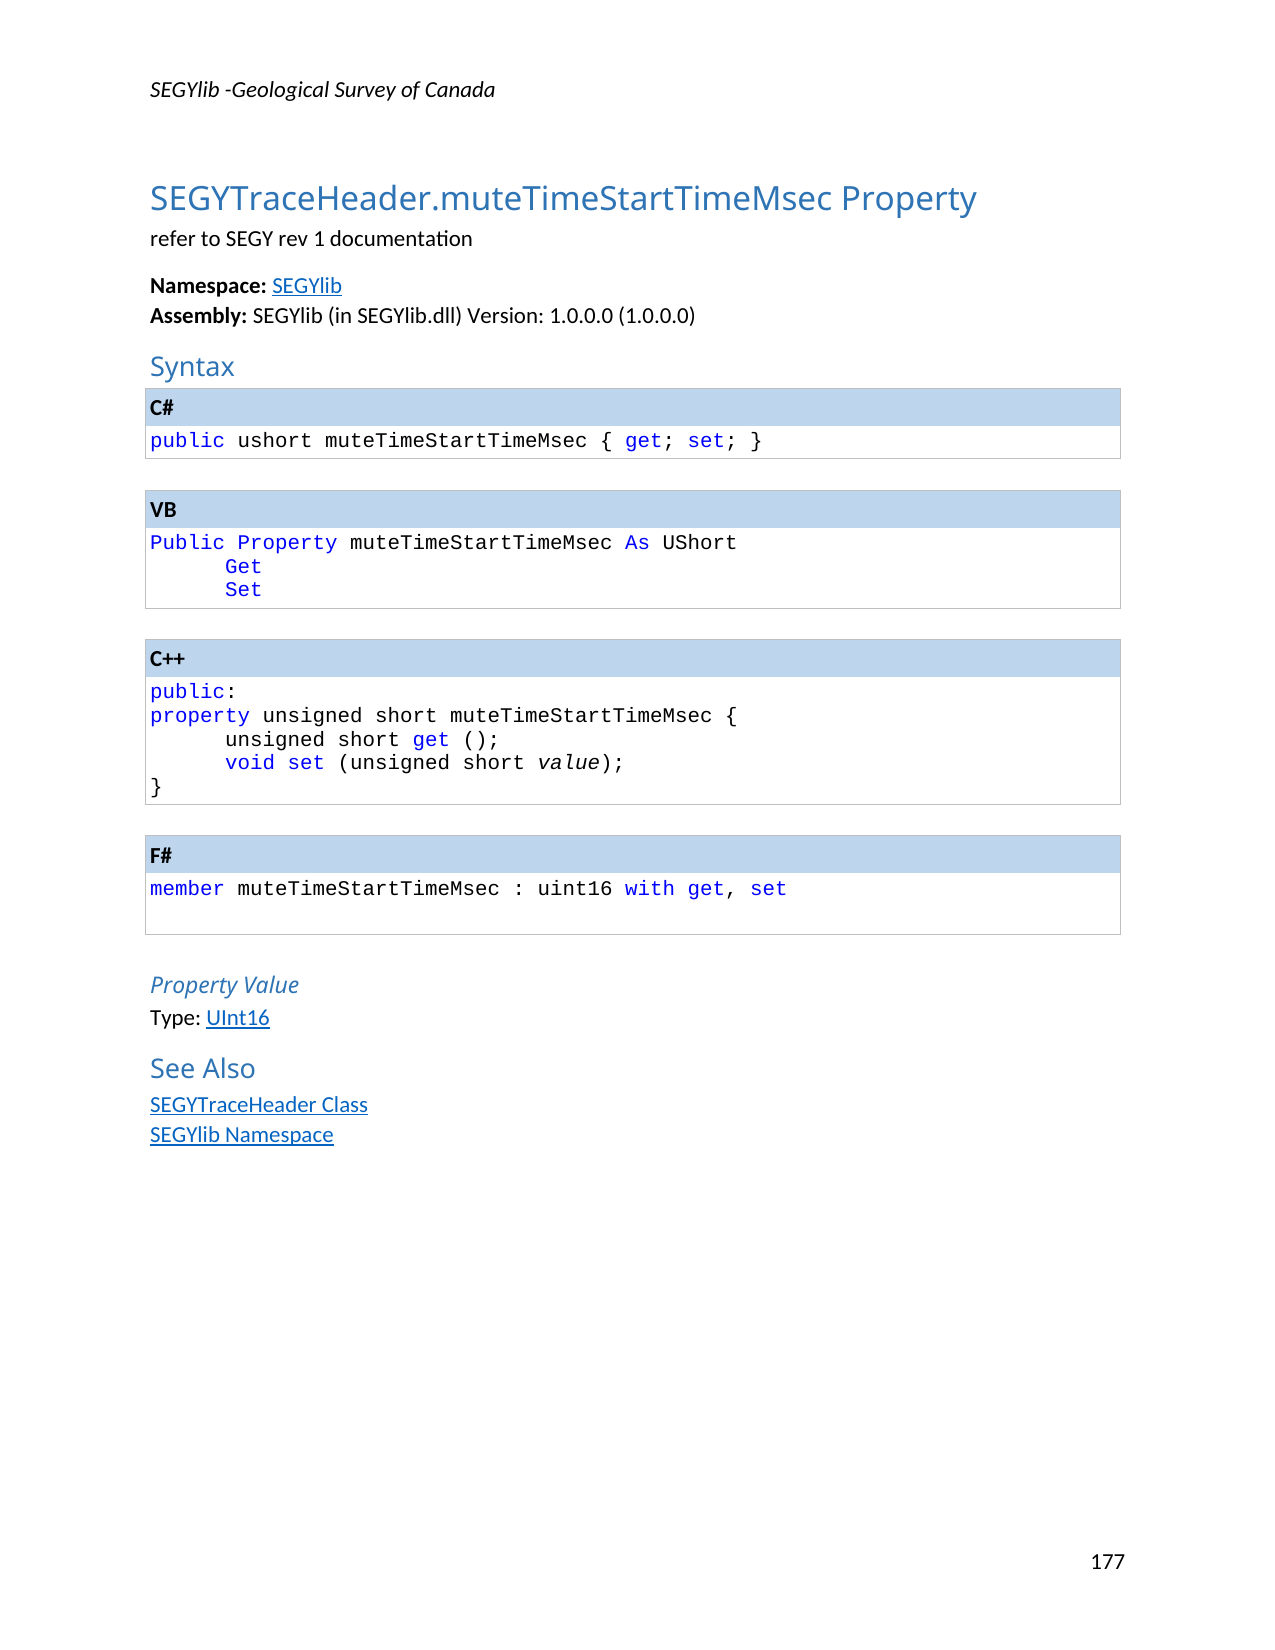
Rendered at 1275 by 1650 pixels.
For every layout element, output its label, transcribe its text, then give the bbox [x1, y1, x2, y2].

subtitle Syntax [150, 348, 1125, 385]
text SEGYTraceHeader Class [150, 1090, 1125, 1118]
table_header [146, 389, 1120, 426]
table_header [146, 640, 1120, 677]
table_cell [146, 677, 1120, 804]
subtitle Property Value [150, 969, 1125, 1001]
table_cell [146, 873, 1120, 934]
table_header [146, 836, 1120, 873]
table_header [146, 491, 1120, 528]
text Namespace: SEGYlib Assembly: SEGYlib (in SEGYlib.dll) Version: 1.0.0.0 (1.0.0.0) [150, 271, 1125, 329]
subtitle SEGYTraceHeader.muteTimeStartTimeMsec Property [150, 175, 1125, 220]
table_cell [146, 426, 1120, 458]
subtitle See Also [150, 1050, 1125, 1087]
text SEGYlib Namespace [150, 1120, 1125, 1148]
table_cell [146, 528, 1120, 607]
text refer to SEGY rev 1 documentation [150, 224, 1125, 252]
text Type: UInt16 [150, 1003, 1125, 1031]
